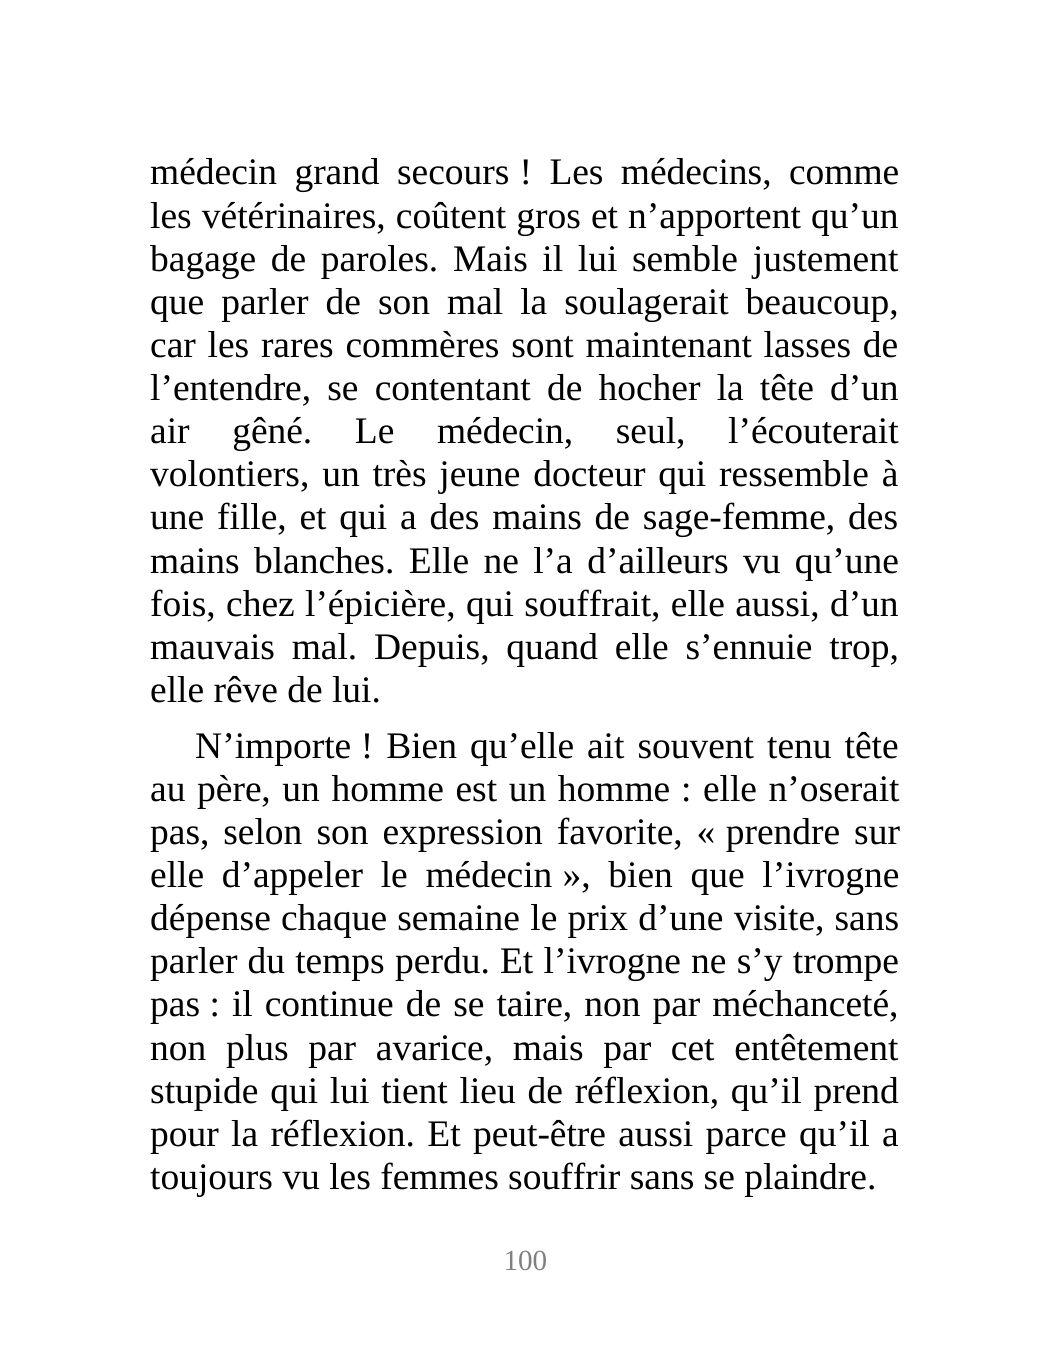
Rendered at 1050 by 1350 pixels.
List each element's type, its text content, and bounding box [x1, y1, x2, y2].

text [150, 150, 900, 711]
text N’importe ! Bien qu’elle ait souvent tenu tête au père, un homme est un homme : elle n’oserait pas, selon son expression favorite, « prendre sur elle d’appeler le médecin », bien que l’ivrogne dépense chaque semaine le prix d’une visite, sans parler du temps perdu. Et l’ivrogne ne s’y trompe pas : il continue de se taire, non par méchanceté, non plus par avarice, mais par cet entêtement stupide qui lui tient lieu de réflexion, qu’il prend pour la réflexion. Et peut-être aussi parce qu’il a toujours vu les femmes souffrir sans se plaindre. [150, 723, 900, 1197]
